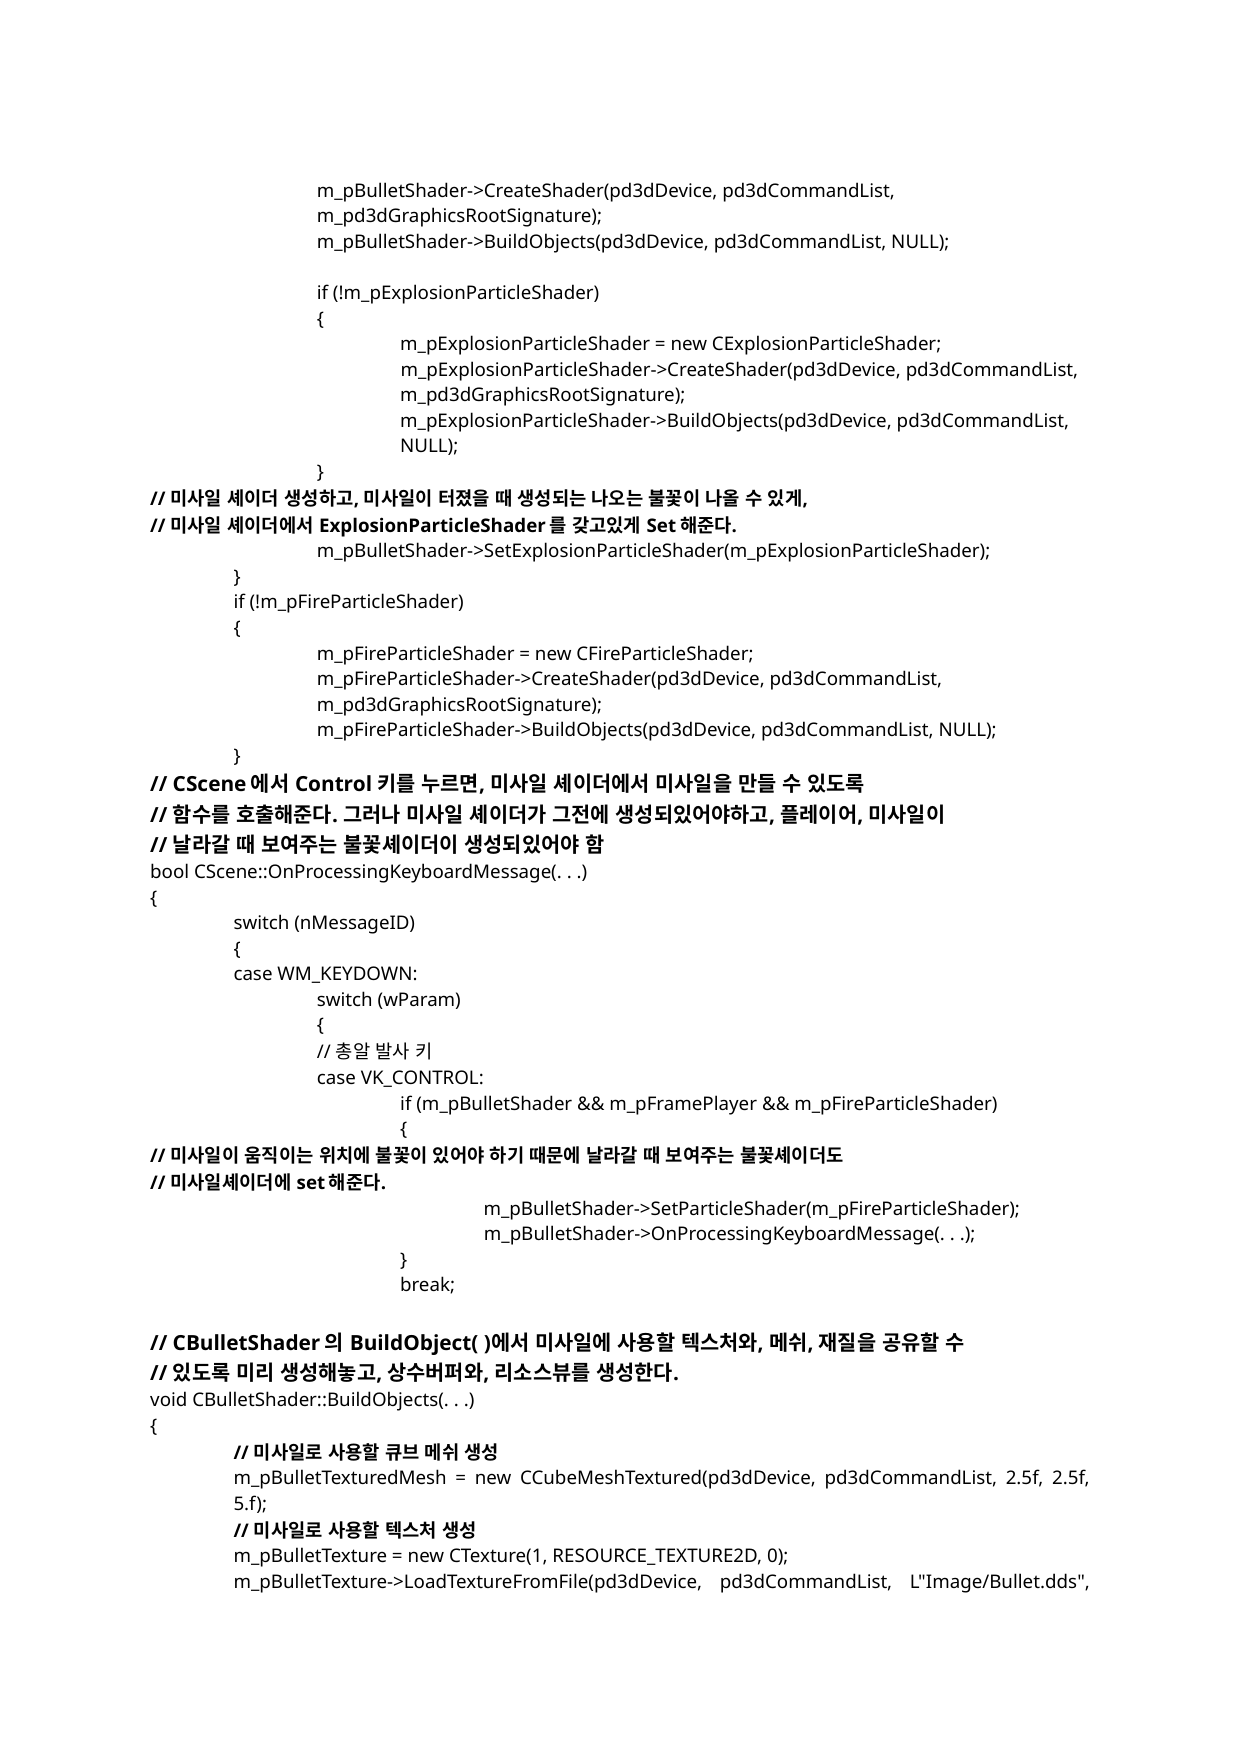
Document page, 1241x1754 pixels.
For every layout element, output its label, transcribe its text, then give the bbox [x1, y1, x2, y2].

text m_pFireParticleShader->CreateShader(pd3dDevice, pd3dCommandList, m_pd3dGraphicsRootSignature); [317, 665, 1090, 716]
text // CScene에서 Control 키를 누르면, 미사일 셰이더에서 미사일을 만들 수 있도록 [150, 767, 1090, 798]
text m_pBulletShader->OnProcessingKeyboardMessage(. . .); [484, 1221, 1090, 1246]
text m_pFireParticleShader->BuildObjects(pd3dDevice, pd3dCommandList, NULL); [150, 716, 1090, 742]
text { [150, 884, 1090, 909]
text bool CScene::OnProcessingKeyboardMessage(. . .) [150, 858, 1090, 884]
text m_pExplosionParticleShader = new CExplosionParticleShader; [150, 330, 1090, 356]
text m_pFireParticleShader = new CFireParticleShader; [150, 640, 1090, 665]
text // 미사일로 사용할 큐브 메쉬 생성 [150, 1437, 1090, 1464]
text void CBulletShader::BuildObjects(. . .) [150, 1386, 1090, 1412]
text // 날라갈 때 보여주는 불꽃셰이더이 생성되있어야 함 [150, 828, 1090, 858]
text m_pExplosionParticleShader->CreateShader(pd3dDevice, pd3dCommandList, m_pd3dGraphicsRootSignature); [400, 356, 1090, 407]
text { [150, 1012, 1090, 1037]
text m_pBulletShader->CreateShader(pd3dDevice, pd3dCommandList, m_pd3dGraphicsRootSignature); [317, 177, 1090, 228]
text // 미사일이 움직이는 위치에 불꽃이 있어야 하기 때문에 날라갈 때 보여주는 불꽃셰이더도 [150, 1141, 1090, 1168]
text // 미사일셰이더에 set해준다. [150, 1168, 1090, 1195]
text case VK_CONTROL: [150, 1064, 1090, 1090]
text m_pBulletShader->BuildObjects(pd3dDevice, pd3dCommandList, NULL); [150, 228, 1090, 254]
text // CBulletShader의 BuildObject( )에서 미사일에 사용할 텍스처와, 메쉬, 재질을 공유할 수 [150, 1326, 1090, 1356]
text // 미사일 셰이더 생성하고, 미사일이 터졌을 때 생성되는 나오는 불꽃이 나올 수 있게, [150, 483, 1090, 511]
text } [150, 1246, 1090, 1272]
text // 미사일로 사용할 텍스처 생성 [150, 1516, 1090, 1543]
text // 미사일 셰이더에서 ExplosionParticleShader를 갖고있게 Set해준다. [150, 511, 1090, 538]
text if (m_pBulletShader && m_pFramePlayer && m_pFireParticleShader) [150, 1090, 1090, 1115]
text m_pExplosionParticleShader->BuildObjects(pd3dDevice, pd3dCommandList, NULL); [400, 407, 1090, 458]
text m_pBulletShader->SetExplosionParticleShader(m_pExplosionParticleShader); [150, 538, 1090, 563]
text if (!m_pExplosionParticleShader) [150, 279, 1090, 305]
text } [150, 742, 1090, 767]
text { [150, 935, 1090, 961]
text if (!m_pFireParticleShader) [150, 589, 1090, 614]
text { [150, 614, 1090, 640]
text // 총알 발사 키 [150, 1037, 1090, 1064]
text m_pBulletTexture = new CTexture(1, RESOURCE_TEXTURE2D, 0); [150, 1543, 1090, 1568]
text { [150, 1115, 1090, 1141]
text switch (wParam) [150, 986, 1090, 1012]
text // 있도록 미리 생성해놓고, 상수버퍼와, 리소스뷰를 생성한다. [150, 1356, 1090, 1386]
text break; [317, 1272, 1090, 1297]
text switch (nMessageID) [150, 909, 1090, 935]
text case WM_KEYDOWN: [150, 961, 1090, 986]
text { [150, 305, 1090, 330]
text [233, 1568, 1090, 1594]
text m_pBulletTexturedMesh = new CCubeMeshTextured(pd3dDevice, pd3dCommandList, 2.5f, 2.5f, 5.f); [233, 1464, 1090, 1516]
text m_pBulletShader->SetParticleShader(m_pFireParticleShader); [150, 1195, 1090, 1221]
text } [150, 458, 1090, 483]
text } [150, 563, 1090, 589]
text // 함수를 호출해준다. 그러나 미사일 셰이더가 그전에 생성되있어야하고, 플레이어, 미사일이 [150, 798, 1090, 828]
text { [150, 1412, 1090, 1437]
